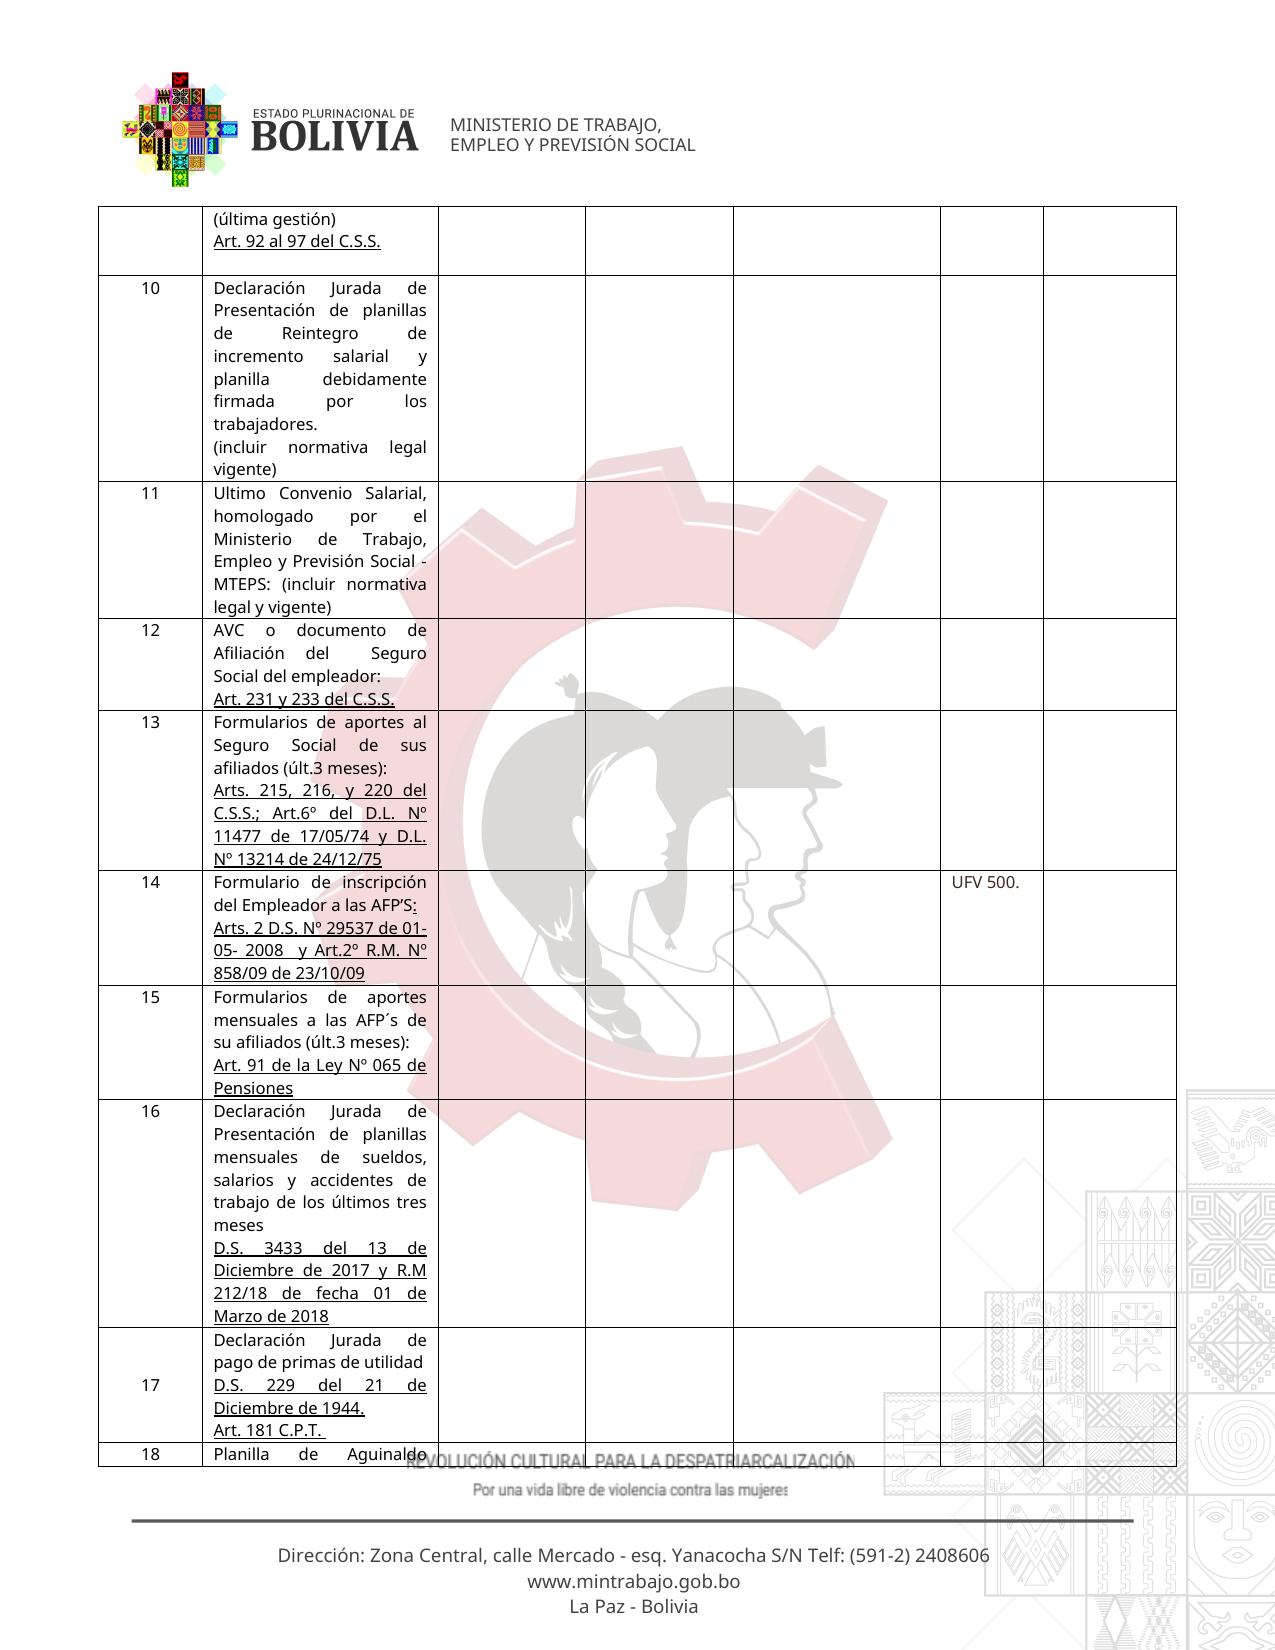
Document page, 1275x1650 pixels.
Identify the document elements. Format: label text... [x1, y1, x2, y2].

table_cell [941, 711, 1043, 870]
table_cell [439, 207, 585, 275]
table_cell [439, 986, 585, 1099]
table_cell Formulario de inscripción del Empleador a las AFP’S: Arts. 2 D.S. Nº 29537 de 01-05- 2008 y Art.2º R.M. Nº 858/09 de 23/10/09 [203, 871, 438, 984]
table_cell [734, 1443, 940, 1466]
table_cell 10 [99, 276, 202, 481]
table_cell [941, 276, 1043, 481]
table_cell [1044, 1328, 1176, 1442]
table_cell [734, 1100, 940, 1327]
table_cell [734, 1328, 940, 1442]
table_cell 18 [99, 1443, 202, 1466]
table_cell [1044, 986, 1176, 1099]
table_cell 14 [99, 871, 202, 984]
table_cell 16 [99, 1100, 202, 1327]
table_cell [586, 619, 733, 710]
table_cell [439, 482, 585, 618]
table_cell [1044, 482, 1176, 618]
table_cell Declaración Jurada de pago de primas de utilidad D.S. 229 del 21 de Diciembre de 1944. Art. 181 C.P.T. [203, 1328, 438, 1442]
table_cell [586, 711, 733, 870]
table_cell [734, 871, 940, 984]
table_cell 15 [99, 986, 202, 1099]
table_cell 13 [99, 711, 202, 870]
table_cell Formularios de aportes al Seguro Social de sus afiliados (últ.3 meses): Arts. 215, 216, y 220 del C.S.S.; Art.6º del D.L. Nº 11477 de 17/05/74 y D.L. Nº 13214 de 24/12/75 [203, 711, 438, 870]
table_cell [439, 1100, 585, 1327]
table_cell [734, 711, 940, 870]
picture [0, 2, 1275, 200]
table_cell [439, 276, 585, 481]
table_cell [439, 619, 585, 710]
table_cell [734, 619, 940, 710]
table_cell [1044, 711, 1176, 870]
table_cell [1044, 1443, 1176, 1466]
table_cell UFV 500. [941, 871, 1043, 984]
table_cell [1044, 619, 1176, 710]
table_cell Declaración Jurada de Presentación de planillas mensuales de sueldos, salarios y accidentes de trabajo de los últimos tres meses D.S. 3433 del 13 de Diciembre de 2017 y R.M 212/18 de fecha 01 de Marzo de 2018 [203, 1100, 438, 1327]
table_cell [941, 1443, 1043, 1466]
table_cell [941, 1100, 1043, 1327]
table_cell 17 [99, 1328, 202, 1442]
table_cell [586, 1328, 733, 1442]
table_cell [1044, 871, 1176, 984]
table_cell [734, 207, 940, 275]
table_cell [586, 207, 733, 275]
table_cell [1044, 1100, 1176, 1327]
table_cell [586, 1443, 733, 1466]
table_cell [941, 619, 1043, 710]
table_cell [941, 986, 1043, 1099]
table_cell [586, 276, 733, 481]
table_cell [734, 482, 940, 618]
table_cell [586, 871, 733, 984]
table_cell [941, 1328, 1043, 1442]
table_cell [439, 1443, 585, 1466]
table_cell Formularios de aportes mensuales a las AFP´s de su afiliados (últ.3 meses): Art. 91 de la Ley Nº 065 de Pensiones [203, 986, 438, 1099]
table_cell [1044, 207, 1176, 275]
table_cell [734, 986, 940, 1099]
table_cell [586, 482, 733, 618]
table_cell Declaración Jurada de Presentación de planillas de Reintegro de incremento salarial y planilla debidamente firmada por los trabajadores. (incluir normativa legal vigente) [203, 276, 438, 481]
picture [883, 1089, 1275, 1650]
table_cell [586, 986, 733, 1099]
table_cell [439, 871, 585, 984]
table_cell Planilla de Aguinaldo (Última gestión): Ley del 18/12/1944 [203, 1443, 438, 1466]
table_cell [1044, 276, 1176, 481]
table_cell 9 [99, 207, 202, 275]
table_cell [734, 276, 940, 481]
table_cell 11 [99, 482, 202, 618]
table_cell [439, 1328, 585, 1442]
table_cell [586, 1100, 733, 1327]
table_cell [941, 482, 1043, 618]
table_cell Ultimo Convenio Salarial, homologado por el Ministerio de Trabajo, Empleo y Previsión Social - MTEPS: (incluir normativa legal y vigente) [203, 482, 438, 618]
table_cell [439, 711, 585, 870]
table_cell Planillas de pago del subsidio de Natalidad (última gestión) Art. 92 al 97 del C.S.S. [203, 207, 438, 275]
table_cell 12 [99, 619, 202, 710]
table_cell [941, 207, 1043, 275]
table_cell AVC o documento de Afiliación del Seguro Social del empleador: Art. 231 y 233 del C.S.S. [203, 619, 438, 710]
